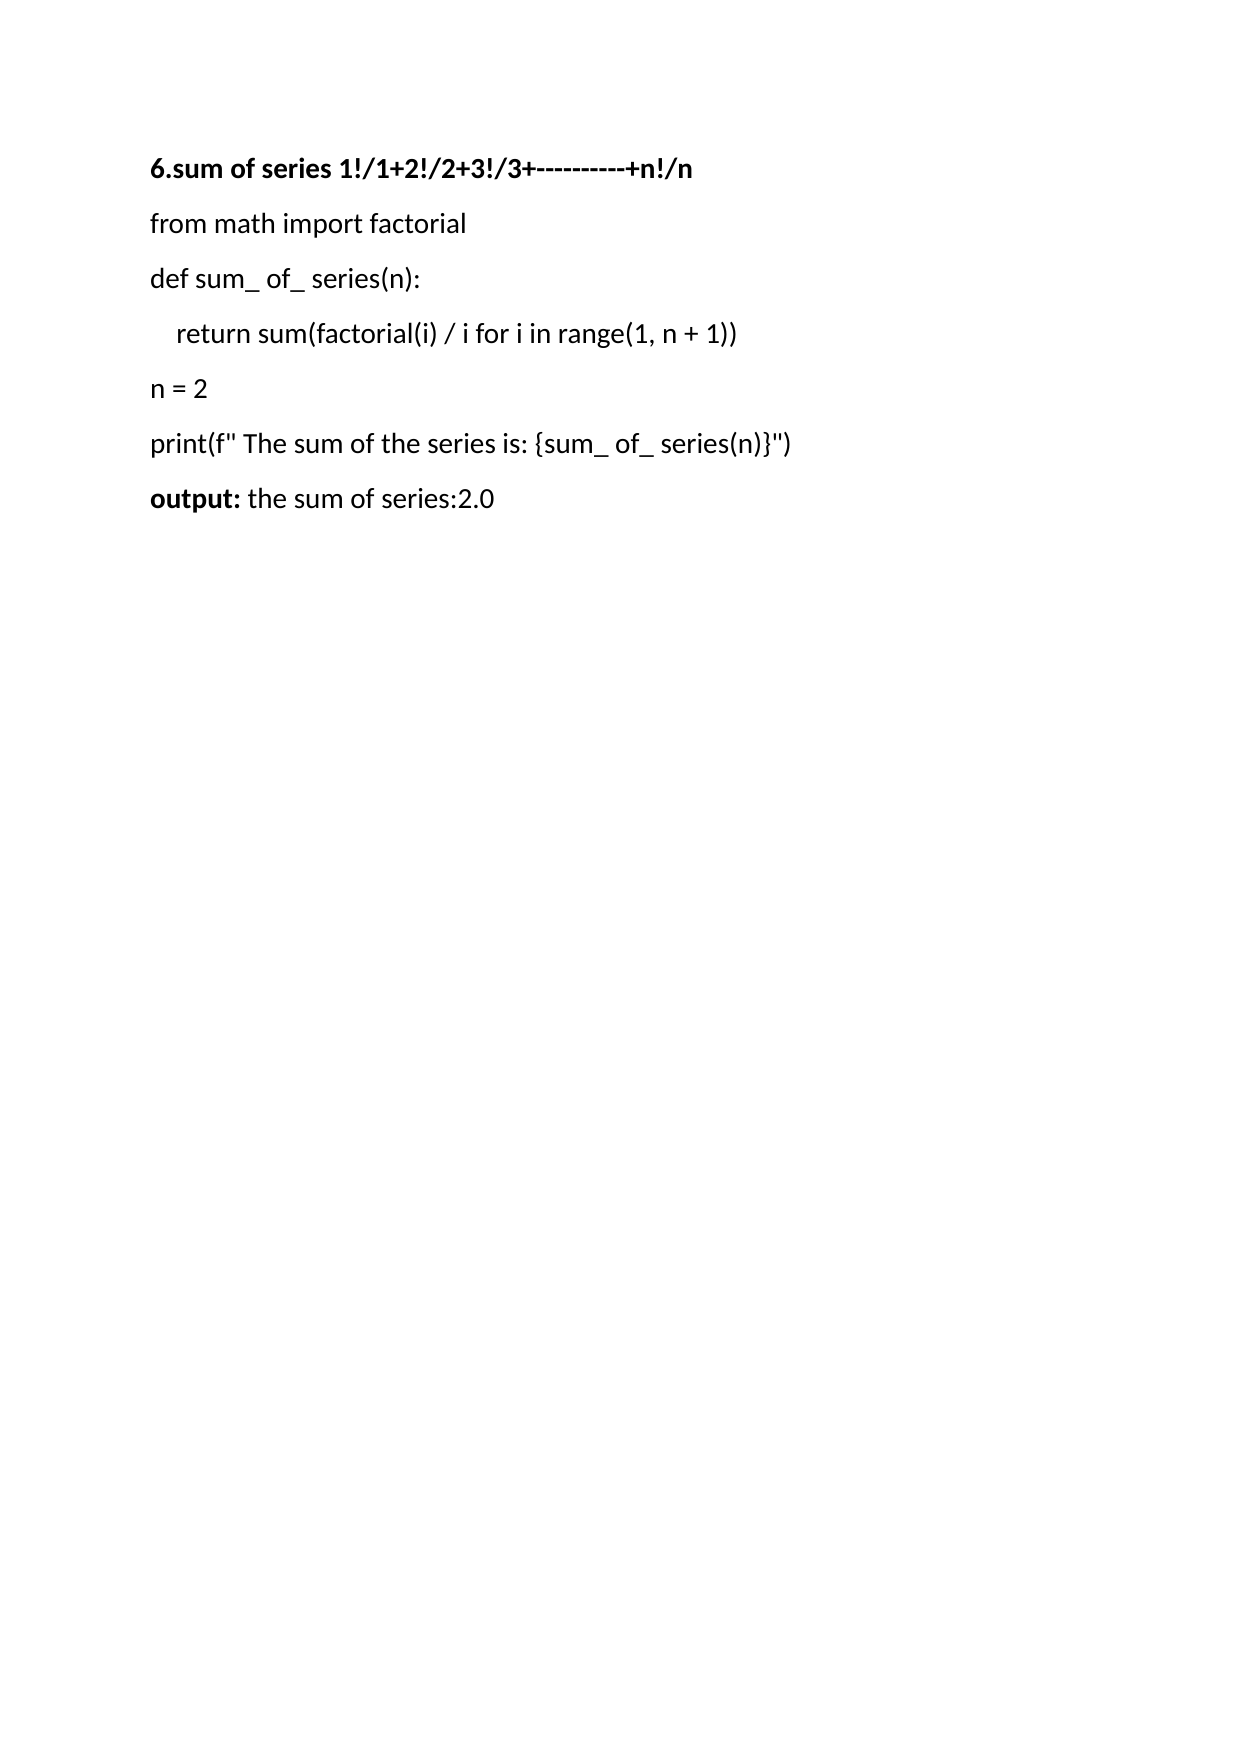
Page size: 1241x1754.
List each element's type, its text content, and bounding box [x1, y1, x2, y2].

text print(f" The sum of the series is: {sum_ of_ series(n)}") [150, 426, 1090, 461]
text return sum(factorial(i) / i for i in range(1, n + 1)) [150, 315, 1090, 351]
text n = 2 [150, 370, 1090, 406]
text from math import factorial [150, 205, 1090, 241]
text 6.sum of series 1!/1+2!/2+3!/3+----------+n!/n [150, 150, 1090, 186]
text def sum_ of_ series(n): [150, 260, 1090, 296]
text output: the sum of series:2.0 [150, 481, 1090, 516]
